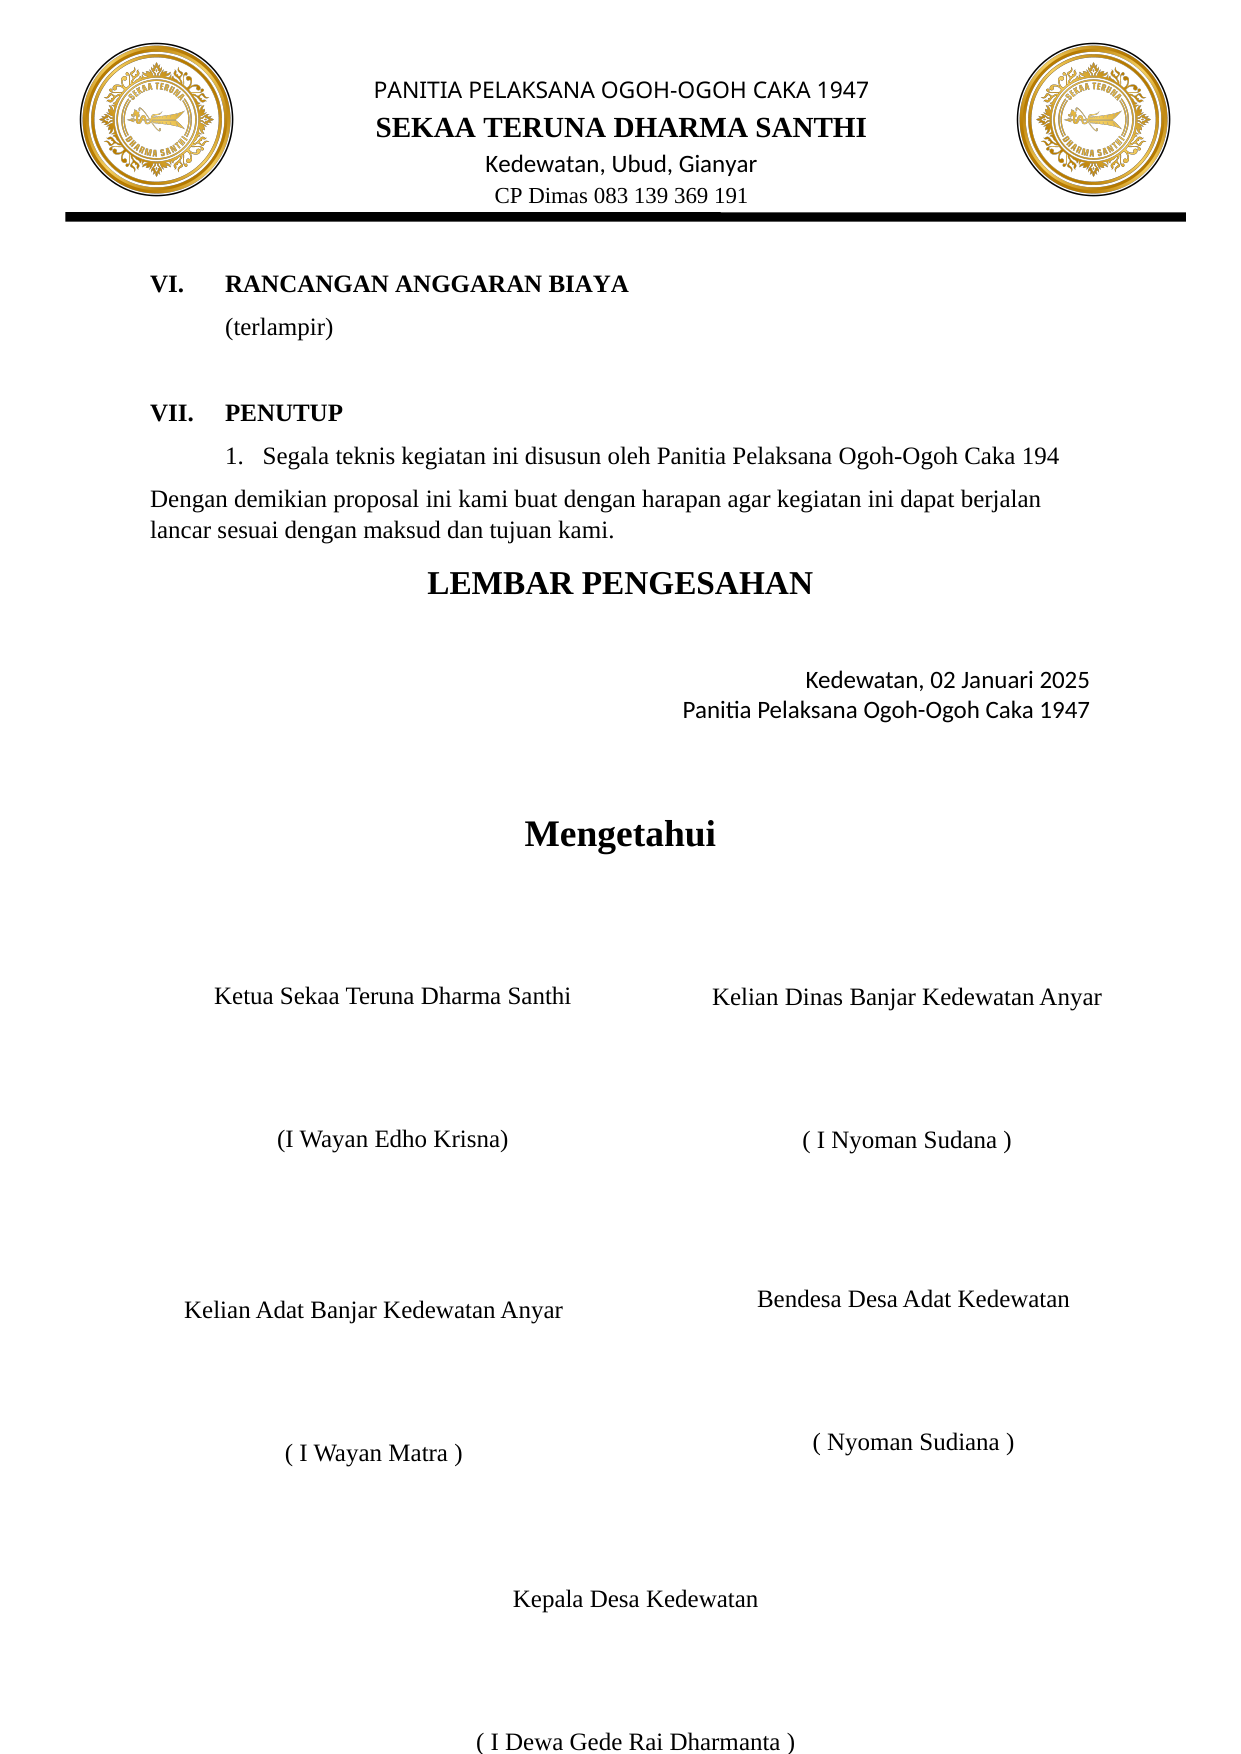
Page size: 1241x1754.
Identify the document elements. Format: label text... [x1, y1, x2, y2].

text (terlampir) [225, 312, 1090, 341]
list RANCANGAN ANGGARAN BIAYA [150, 269, 1090, 297]
list PENUTUP [150, 398, 1090, 427]
text Kedewatan, 02 Januari 2025 [150, 664, 1090, 694]
text Dengan demikian proposal ini kami buat dengan harapan agar kegiatan ini dapat berjalan lancar sesuai dengan maksud dan tujuan kami. [150, 484, 1090, 544]
picture [32, 0, 281, 244]
picture [969, 0, 1218, 244]
list Segala teknis kegiatan ini disusun oleh Panitia Pelaksana Ogoh-Ogoh Caka 194 [225, 441, 1090, 470]
text Panitia Pelaksana Ogoh-Ogoh Caka 1947 [150, 694, 1090, 725]
text LEMBAR PENGESAHAN [150, 563, 1090, 601]
text Mengetahui [150, 811, 1090, 854]
